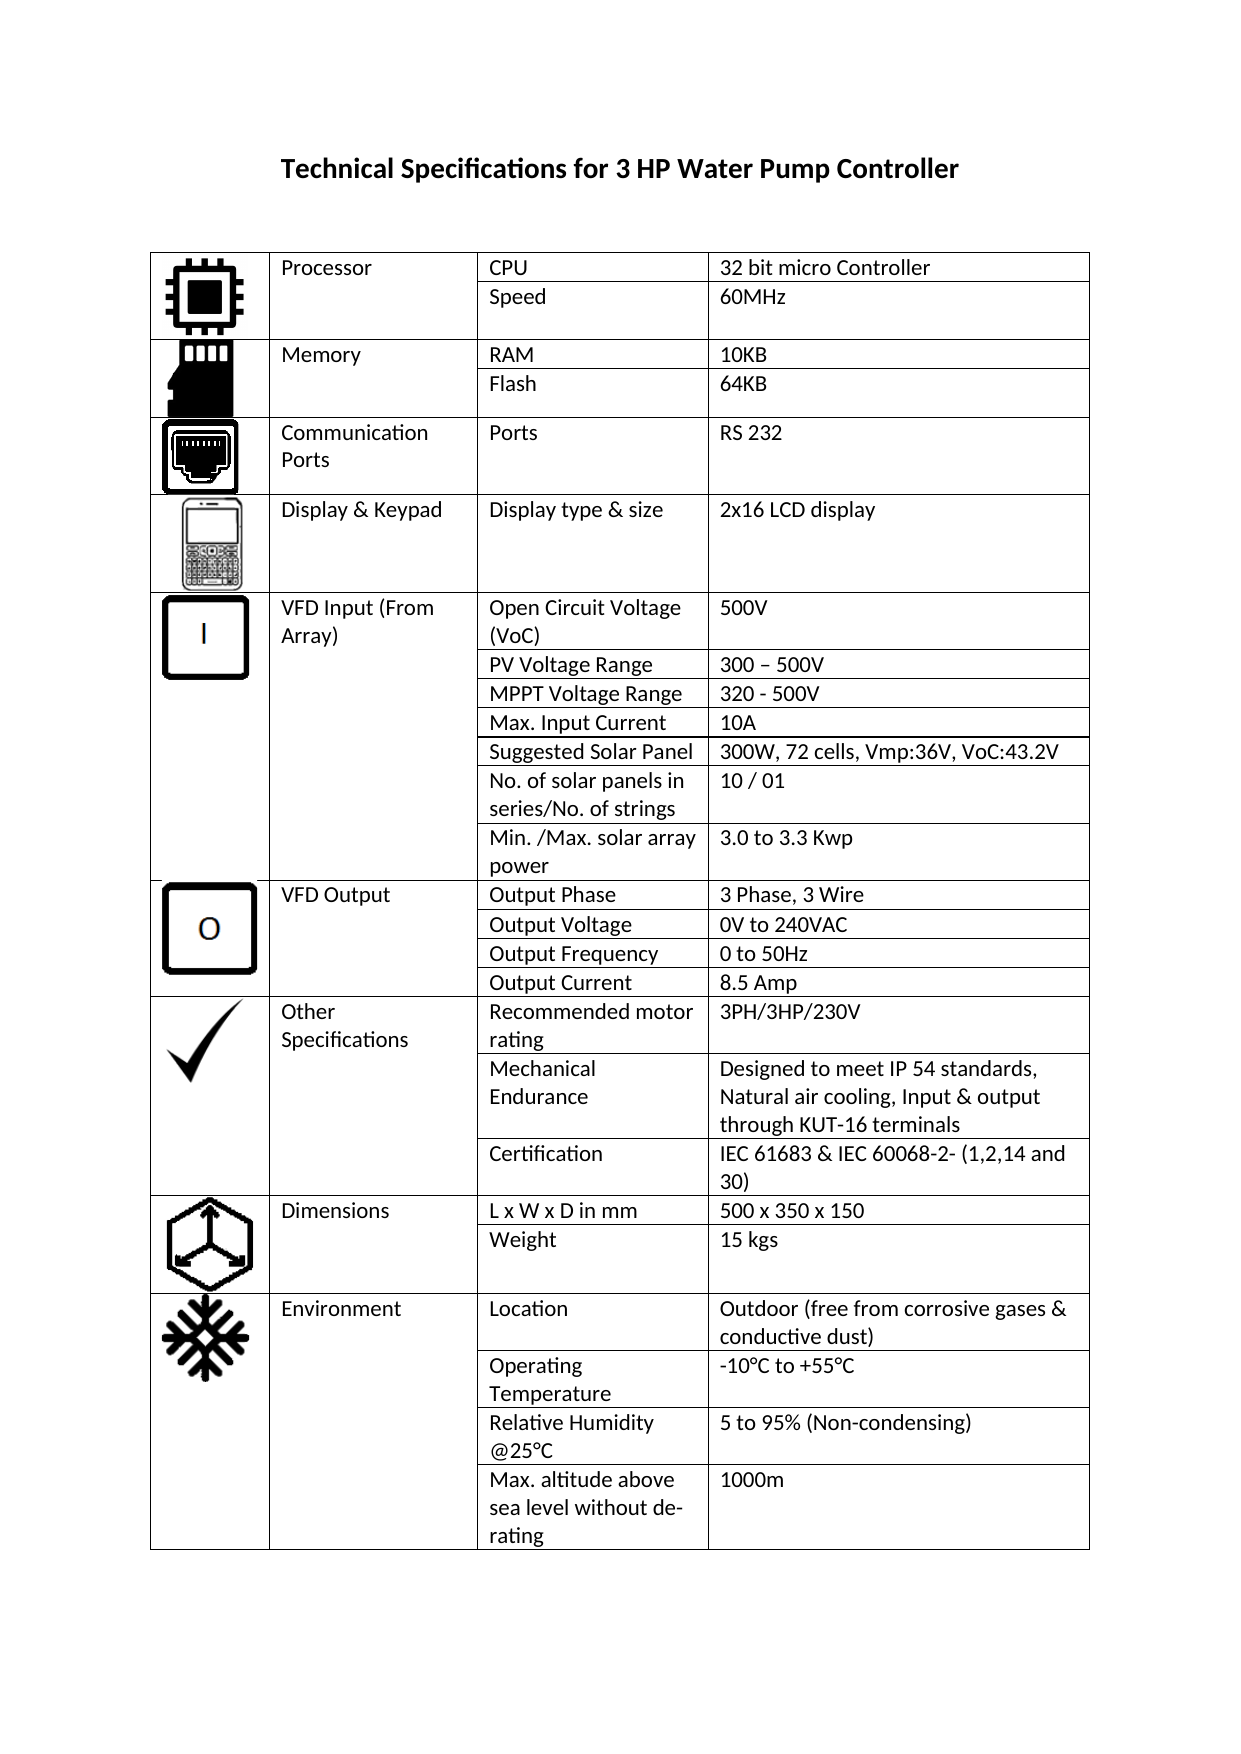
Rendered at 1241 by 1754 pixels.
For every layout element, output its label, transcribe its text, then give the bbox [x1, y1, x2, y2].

table_cell 500 x 350 x 150 [709, 1196, 1089, 1224]
picture [161, 996, 250, 1085]
table_cell Output Current [478, 968, 708, 996]
table_cell 300W, 72 cells, Vmp:36V, VoC:43.2V [709, 738, 1089, 765]
table_cell Max. Input Current [478, 708, 708, 736]
table_cell Memory [270, 340, 477, 417]
table_cell [151, 1294, 269, 1549]
table_cell Suggested Solar Panel [478, 738, 708, 765]
table_cell 3PH/3HP/230V [709, 997, 1089, 1053]
table_cell Display & Keypad [270, 495, 477, 592]
table_cell 15 kgs [709, 1225, 1089, 1293]
table_cell Output Phase [478, 881, 708, 909]
table_cell PV Voltage Range [478, 650, 708, 678]
table_cell No. of solar panels in series/No. of strings [478, 766, 708, 822]
table_cell Ports [478, 418, 708, 494]
table_cell [259, 495, 269, 592]
table_cell [151, 495, 161, 592]
table_cell 3.0 to 3.3 Kwp [709, 824, 1089, 879]
table_cell Location [478, 1294, 708, 1350]
table_cell Mechanical Endurance [478, 1054, 708, 1138]
table_cell 60MHz [709, 282, 1089, 339]
table_cell Communication Ports [270, 418, 477, 494]
table_cell 64KB [709, 369, 1089, 417]
table_cell [151, 881, 269, 996]
table_cell Speed [478, 282, 708, 339]
table_header 32 bit micro Controller [709, 253, 1089, 281]
table_cell VFD Output [270, 881, 477, 996]
table_cell Environment [270, 1294, 477, 1549]
table_cell 10KB [709, 340, 1089, 368]
table_cell 2x16 LCD display [709, 495, 1089, 592]
table_cell [151, 418, 161, 494]
table_cell 5 to 95% (Non-condensing) [709, 1408, 1089, 1464]
table_cell IEC 61683 & IEC 60068-2- (1,2,14 and 30) [709, 1139, 1089, 1195]
table_cell Outdoor (free from corrosive gases & conductive dust) [709, 1294, 1089, 1350]
table_cell L x W x D in mm [478, 1196, 708, 1224]
table_cell [151, 997, 269, 1195]
table_cell Weight [478, 1225, 708, 1293]
table_cell [239, 418, 269, 494]
table_cell -10°C to +55°C [709, 1351, 1089, 1407]
table_cell Other Specifications [270, 997, 477, 1195]
table_header [151, 253, 161, 339]
picture [161, 1294, 250, 1382]
table_cell 0V to 240VAC [709, 910, 1089, 938]
table_cell Recommended motor rating [478, 997, 708, 1053]
table_header Processor [270, 253, 477, 339]
table_cell Designed to meet IP 54 standards, Natural air cooling, Input & output through KUT-16 terminals [709, 1054, 1089, 1138]
table_cell Max. altitude above sea level without de-rating [478, 1465, 708, 1549]
table_cell [151, 1196, 161, 1293]
table_cell 1000m [709, 1465, 1089, 1549]
table_cell [151, 593, 269, 879]
table_cell 10A [709, 708, 1089, 736]
table_cell Dimensions [270, 1196, 477, 1293]
table_header [248, 253, 269, 339]
table_cell RS 232 [709, 418, 1089, 494]
table_cell Min. /Max. solar array power [478, 824, 708, 879]
table_cell [151, 340, 161, 417]
table_cell Output Frequency [478, 939, 708, 967]
table_cell [259, 1196, 269, 1293]
table_cell [239, 340, 269, 417]
table_cell Open Circuit Voltage (VoC) [478, 593, 708, 649]
table_cell VFD Input (From Array) [270, 593, 477, 879]
table_cell Flash [478, 369, 708, 417]
table_cell 500V [709, 593, 1089, 649]
table_header CPU [478, 253, 708, 281]
table_cell 3 Phase, 3 Wire [709, 881, 1089, 909]
table_cell 8.5 Amp [709, 968, 1089, 996]
picture [161, 340, 259, 592]
table_cell RAM [478, 340, 708, 368]
table_cell Operating Temperature [478, 1351, 708, 1407]
table_cell MPPT Voltage Range [478, 679, 708, 707]
table_cell Output Voltage [478, 910, 708, 938]
picture [161, 593, 250, 681]
table_cell 300 – 500V [709, 650, 1089, 678]
picture [161, 880, 258, 976]
table_cell 320 - 500V [709, 679, 1089, 707]
table_cell Certification [478, 1139, 708, 1195]
text Technical Specifications for 3 HP Water Pump Controller [150, 150, 1090, 186]
table_cell 0 to 50Hz [709, 939, 1089, 967]
table_cell Relative Humidity @25°C [478, 1408, 708, 1464]
picture [161, 1196, 259, 1293]
table_cell 10 / 01 [709, 766, 1089, 822]
table_cell Display type & size [478, 495, 708, 592]
picture [161, 253, 248, 339]
